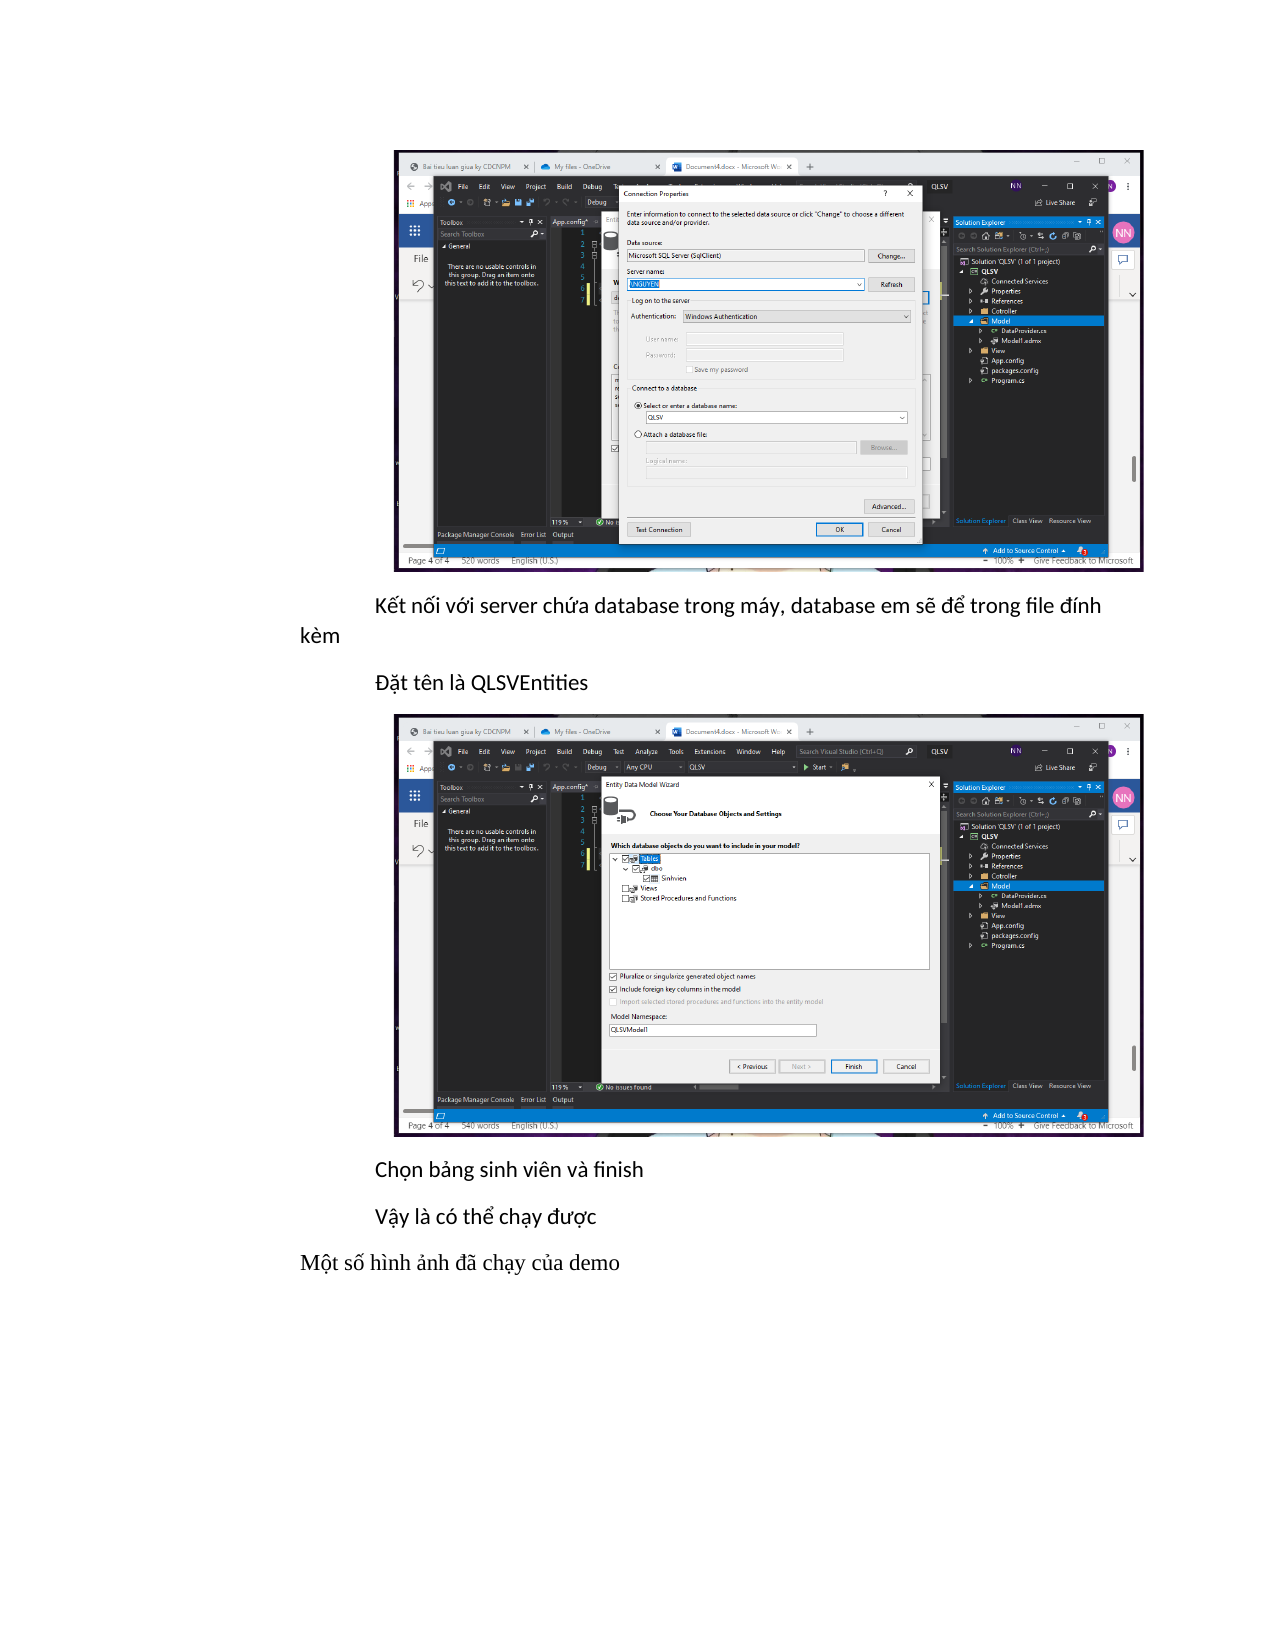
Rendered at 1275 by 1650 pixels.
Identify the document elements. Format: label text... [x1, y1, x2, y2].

text Một số hình ảnh đã chạy của demo [300, 1249, 1125, 1276]
text Vậy là có thể chạy được [300, 1202, 1125, 1230]
text Đặt tên là QLSVEntities [300, 668, 1125, 696]
text Kết nối với server chứa database trong máy, database em sẽ để trong file đính kèm [300, 591, 1125, 649]
text Chọn bảng sinh viên và finish [300, 1155, 1125, 1183]
